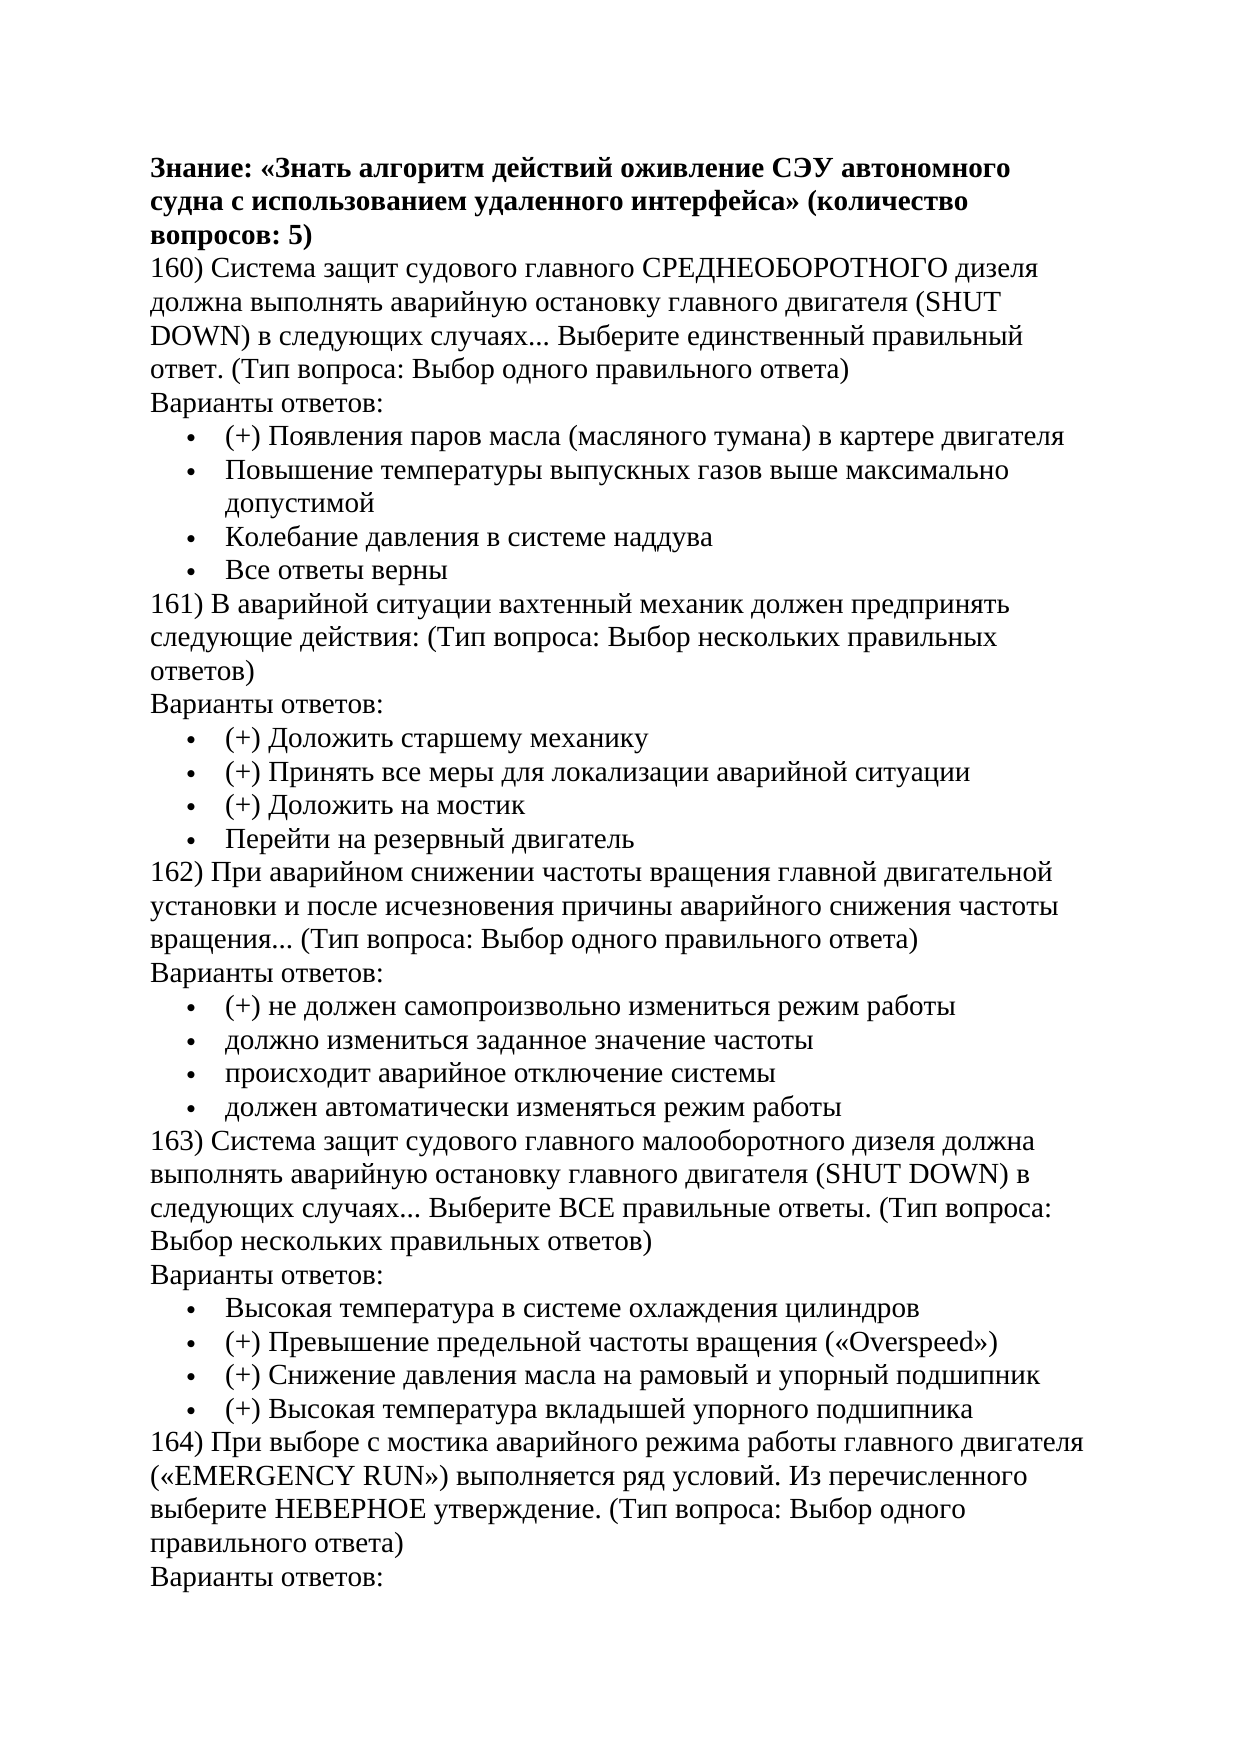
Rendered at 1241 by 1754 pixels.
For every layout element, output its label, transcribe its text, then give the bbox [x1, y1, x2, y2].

list Высокая температура в системе охлаждения цилиндров [187, 1290, 1090, 1324]
text 160) Система защит судового главного СРЕДНЕОБОРОТНОГО дизеля должна выполнять аварийную остановку главного двигателя (SHUT DOWN) в следующих случаях... Выберите единственный правильный ответ. (Тип вопроса: Выбор одного правильного ответа) [150, 251, 1090, 385]
text 163) Система защит судового главного малооборотного дизеля должна выполнять аварийную остановку главного двигателя (SHUT DOWN) в следующих случаях... Выберите ВСЕ правильные ответы. (Тип вопроса: Выбор нескольких правильных ответов) [150, 1123, 1090, 1257]
list Повышение температуры выпускных газов выше максимально допустимой [187, 452, 1090, 519]
text 164) При выборе с мостика аварийного режима работы главного двигателя («EMERGENCY RUN») выполняется ряд условий. Из перечисленного выберите НЕВЕРНОЕ утверждение. (Тип вопроса: Выбор одного правильного ответа) [150, 1424, 1090, 1559]
list Колебание давления в системе наддува [187, 519, 1090, 552]
list (+) Появления паров масла (масляного тумана) в картере двигателя [187, 418, 1090, 452]
text Знание: «Знать алгоритм действий оживление СЭУ автономного судна с использованием удаленного интерфейса» (количество вопросов: 5) [150, 150, 1090, 251]
list (+) Принять все меры для локализации аварийной ситуации [187, 754, 1090, 787]
list должно измениться заданное значение частоты [187, 1022, 1090, 1056]
list происходит аварийное отключение системы [187, 1056, 1090, 1089]
list (+) Снижение давления масла на рамовый и упорный подшипник [187, 1357, 1090, 1391]
list должен автоматически изменяться режим работы [187, 1089, 1090, 1123]
list (+) Доложить на мостик [187, 787, 1090, 821]
text Варианты ответов: [150, 687, 1090, 720]
text 161) В аварийной ситуации вахтенный механик должен предпринять следующие действия: (Тип вопроса: Выбор нескольких правильных ответов) [150, 586, 1090, 687]
text Варианты ответов: [150, 955, 1090, 988]
list Все ответы верны [187, 552, 1090, 586]
text Варианты ответов: [150, 385, 1090, 418]
list (+) Превышение предельной частоты вращения («Overspeed») [187, 1324, 1090, 1357]
list (+) не должен самопроизвольно измениться режим работы [187, 988, 1090, 1022]
list (+) Доложить старшему механику [187, 720, 1090, 754]
text Варианты ответов: [150, 1559, 1090, 1592]
text Варианты ответов: [150, 1257, 1090, 1290]
list Перейти на резервный двигатель [187, 821, 1090, 854]
list (+) Высокая температура вкладышей упорного подшипника [187, 1391, 1090, 1424]
text 162) При аварийном снижении частоты вращения главной двигательной установки и после исчезновения причины аварийного снижения частоты вращения... (Тип вопроса: Выбор одного правильного ответа) [150, 854, 1090, 955]
